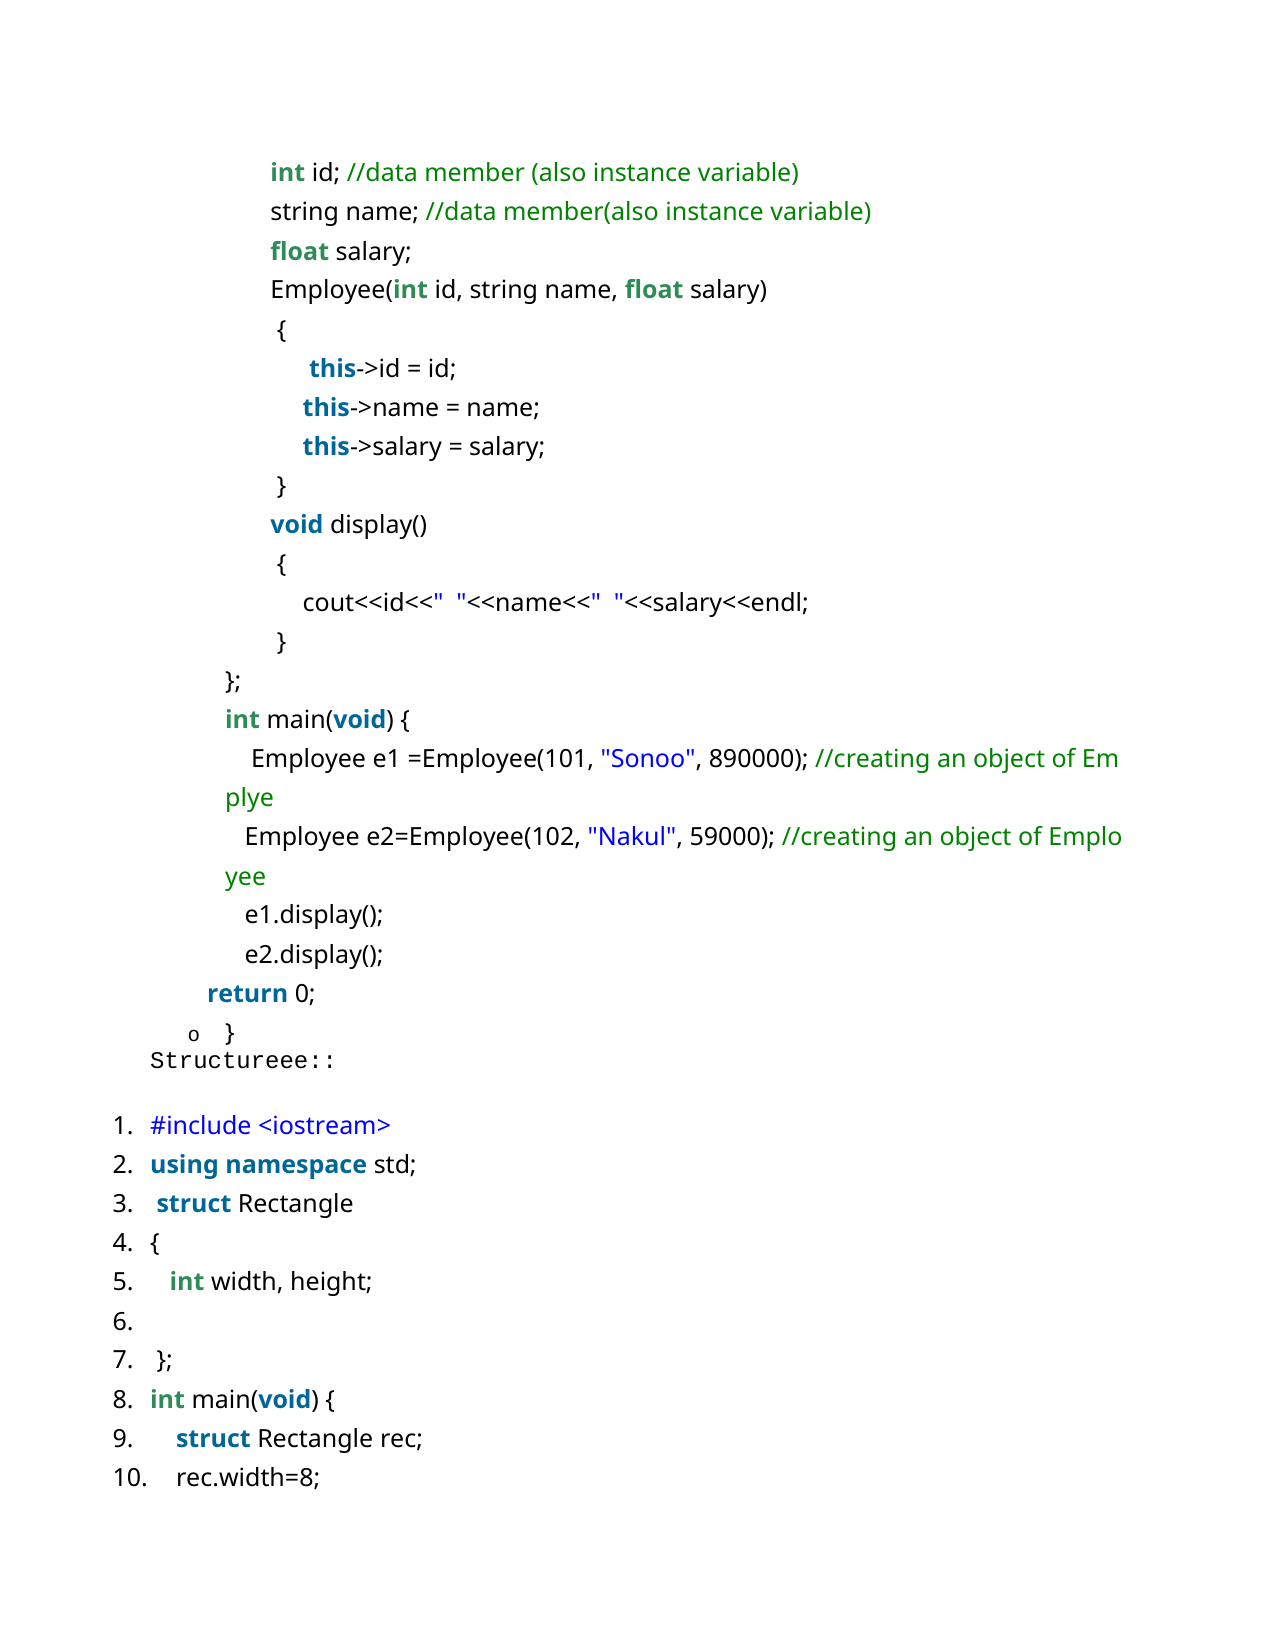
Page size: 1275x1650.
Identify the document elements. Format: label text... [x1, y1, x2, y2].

text } [225, 462, 1125, 502]
text this->id = id; [225, 345, 1125, 384]
list { [112, 1220, 1125, 1259]
list int width, height; [112, 1259, 1125, 1298]
text Employee e1 =Employee(101, "Sonoo", 890000); //creating an object of Emplye [225, 736, 1125, 814]
text int id; //data member (also instance variable) [225, 150, 1125, 189]
list struct Rectangle [112, 1181, 1125, 1220]
list }; [112, 1337, 1125, 1376]
text e2.display(); [225, 931, 1125, 970]
text this->name = name; [225, 384, 1125, 423]
text Structureee:: [150, 1048, 1125, 1076]
list using namespace std; [112, 1142, 1125, 1181]
text Employee e2=Employee(102, "Nakul", 59000); //creating an object of Employee [225, 814, 1125, 892]
text float salary; [225, 228, 1125, 267]
text return 0; [187, 970, 1125, 1009]
list struct Rectangle rec; [112, 1415, 1125, 1454]
text string name; //data member(also instance variable) [225, 189, 1125, 228]
text e1.display(); [225, 892, 1125, 931]
list #include <iostream> [112, 1103, 1125, 1142]
text { [225, 541, 1125, 580]
text void display() [225, 502, 1125, 541]
text }; [225, 658, 1125, 697]
text Employee(int id, string name, float salary) [225, 267, 1125, 306]
list rec.width=8; [112, 1454, 1125, 1493]
text { [225, 306, 1125, 345]
text } [225, 619, 1125, 658]
text this->salary = salary; [225, 423, 1125, 462]
text cout<<id<<" "<<name<<" "<<salary<<endl; [225, 580, 1125, 619]
list int main(void) { [112, 1376, 1125, 1415]
text int main(void) { [225, 697, 1125, 736]
list } [187, 1009, 1125, 1048]
